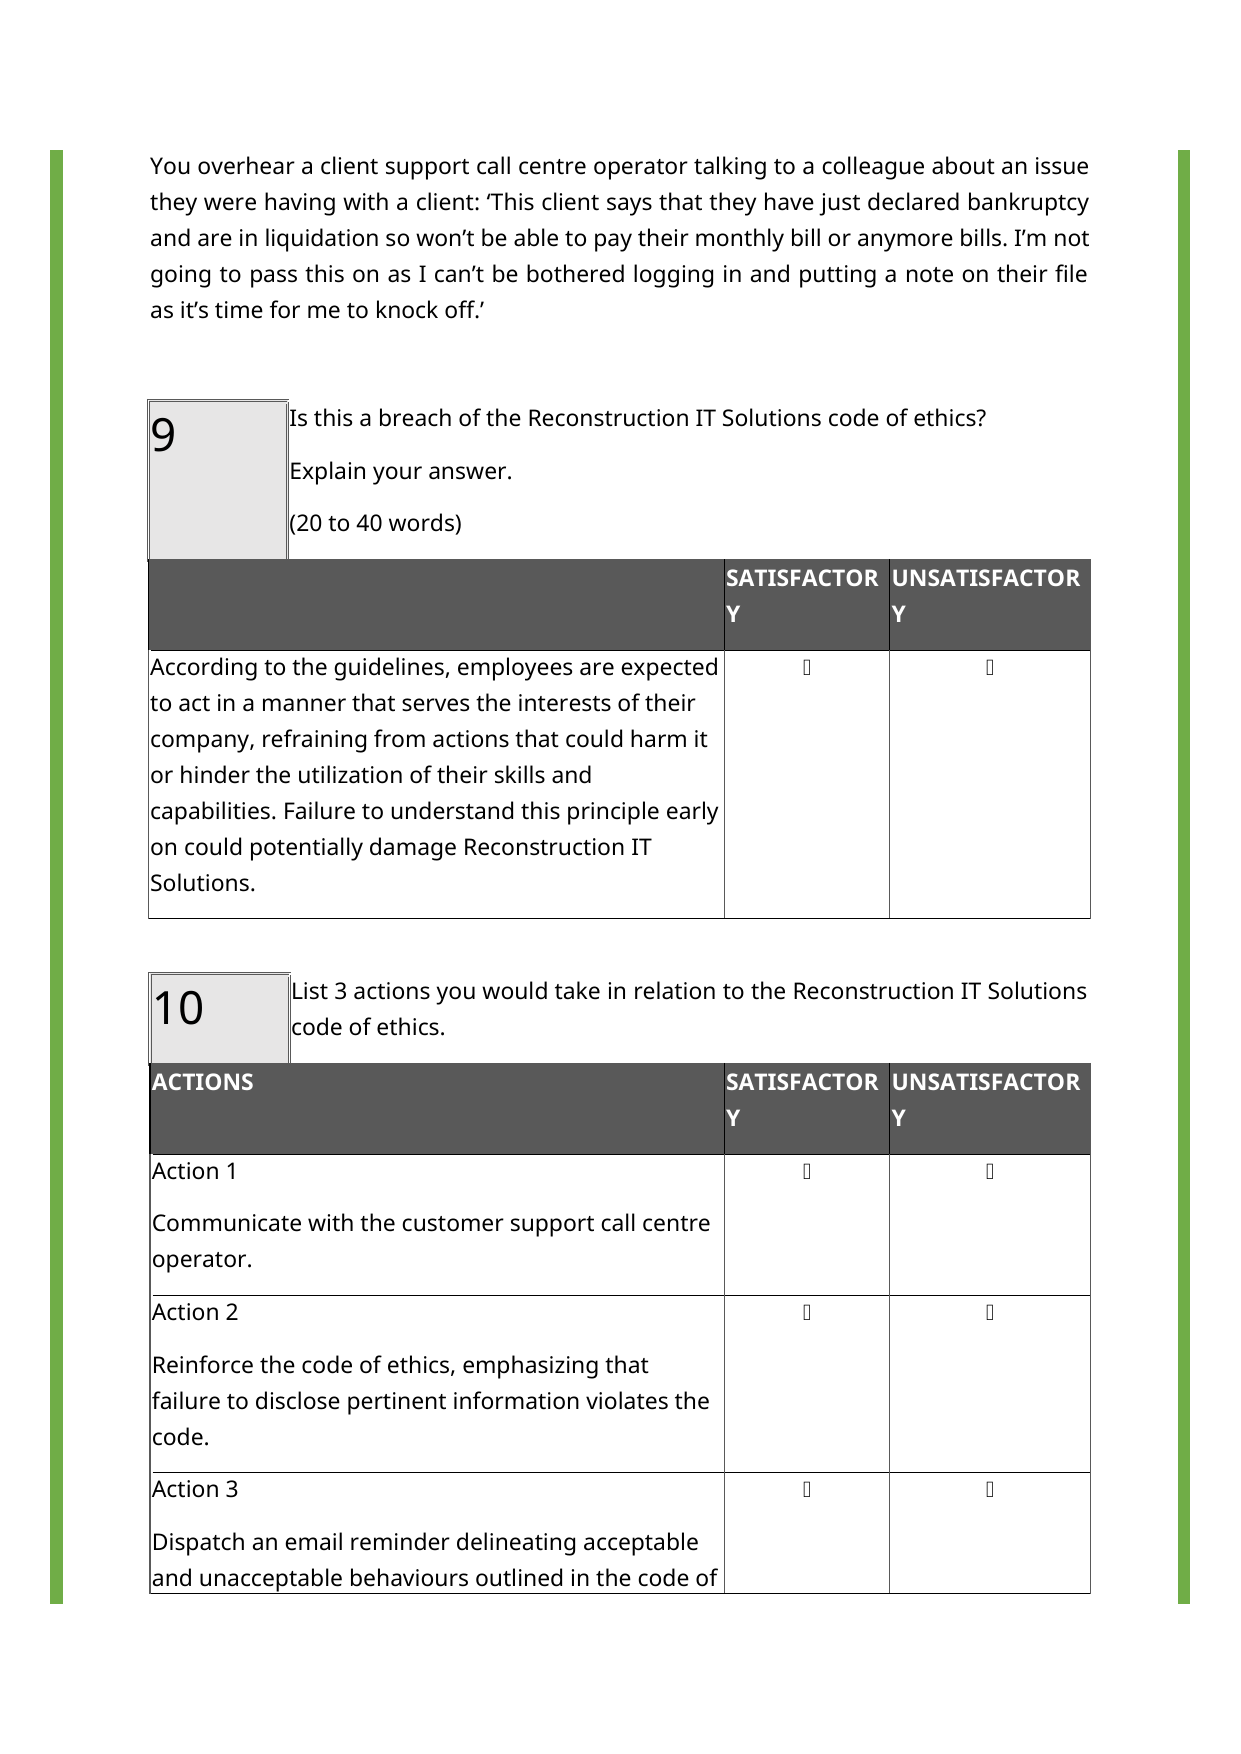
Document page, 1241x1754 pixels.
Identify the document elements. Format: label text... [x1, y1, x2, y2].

table_header 10 [152, 975, 289, 1063]
table_header 9 [149, 400, 288, 559]
table_cell Action 1 Communicate with the customer support call centre operator. [151, 1154, 724, 1295]
table_cell Unsatisfactory [890, 562, 1090, 650]
table_cell Action 2 Reinforce the code of ethics, emphasizing that failure to disclose pertinent information violates the code. [151, 1295, 724, 1472]
table_cell [890, 1296, 1090, 1472]
table_cell Unsatisfactory [890, 1066, 1090, 1154]
table_cell [725, 1296, 889, 1472]
text You overhear a client support call centre operator talking to a colleague about an issue they were having with a client: ‘This client says that they have just declared bankruptcy and are in liquidation so won’t be able to pay their monthly bill or anymore bills. I’m not going to pass this on as I can’t be bothered logging in and putting a note on their file as it’s time for me to knock off.’ [150, 150, 1090, 325]
table_cell [890, 1473, 1090, 1593]
table_cell Satisfactory [725, 562, 889, 650]
table_cell According to the guidelines, employees are expected to act in a manner that serves the interests of their company, refraining from actions that could harm it or hinder the utilization of their skills and capabilities. Failure to understand this principle early on could potentially damage Reconstruction IT Solutions. [149, 650, 724, 918]
table_cell [725, 1155, 889, 1295]
table_cell Satisfactory [725, 1066, 889, 1154]
table_cell Actions [151, 1063, 724, 1154]
table_cell Action 3 Dispatch an email reminder delineating acceptable and unacceptable behaviours outlined in the code of ethics. [151, 1472, 724, 1593]
table_cell [725, 651, 889, 918]
table_cell [890, 1155, 1090, 1295]
table_cell [725, 1473, 889, 1593]
table_cell [149, 559, 724, 650]
table_cell [890, 651, 1090, 918]
table_header Is this a breach of the Reconstruction IT Solutions code of ethics? Explain your answer. (20 to 40 words) [288, 399, 1090, 559]
table_header List 3 actions you would take in relation to the Reconstruction IT Solutions code of ethics. [289, 972, 1090, 1063]
